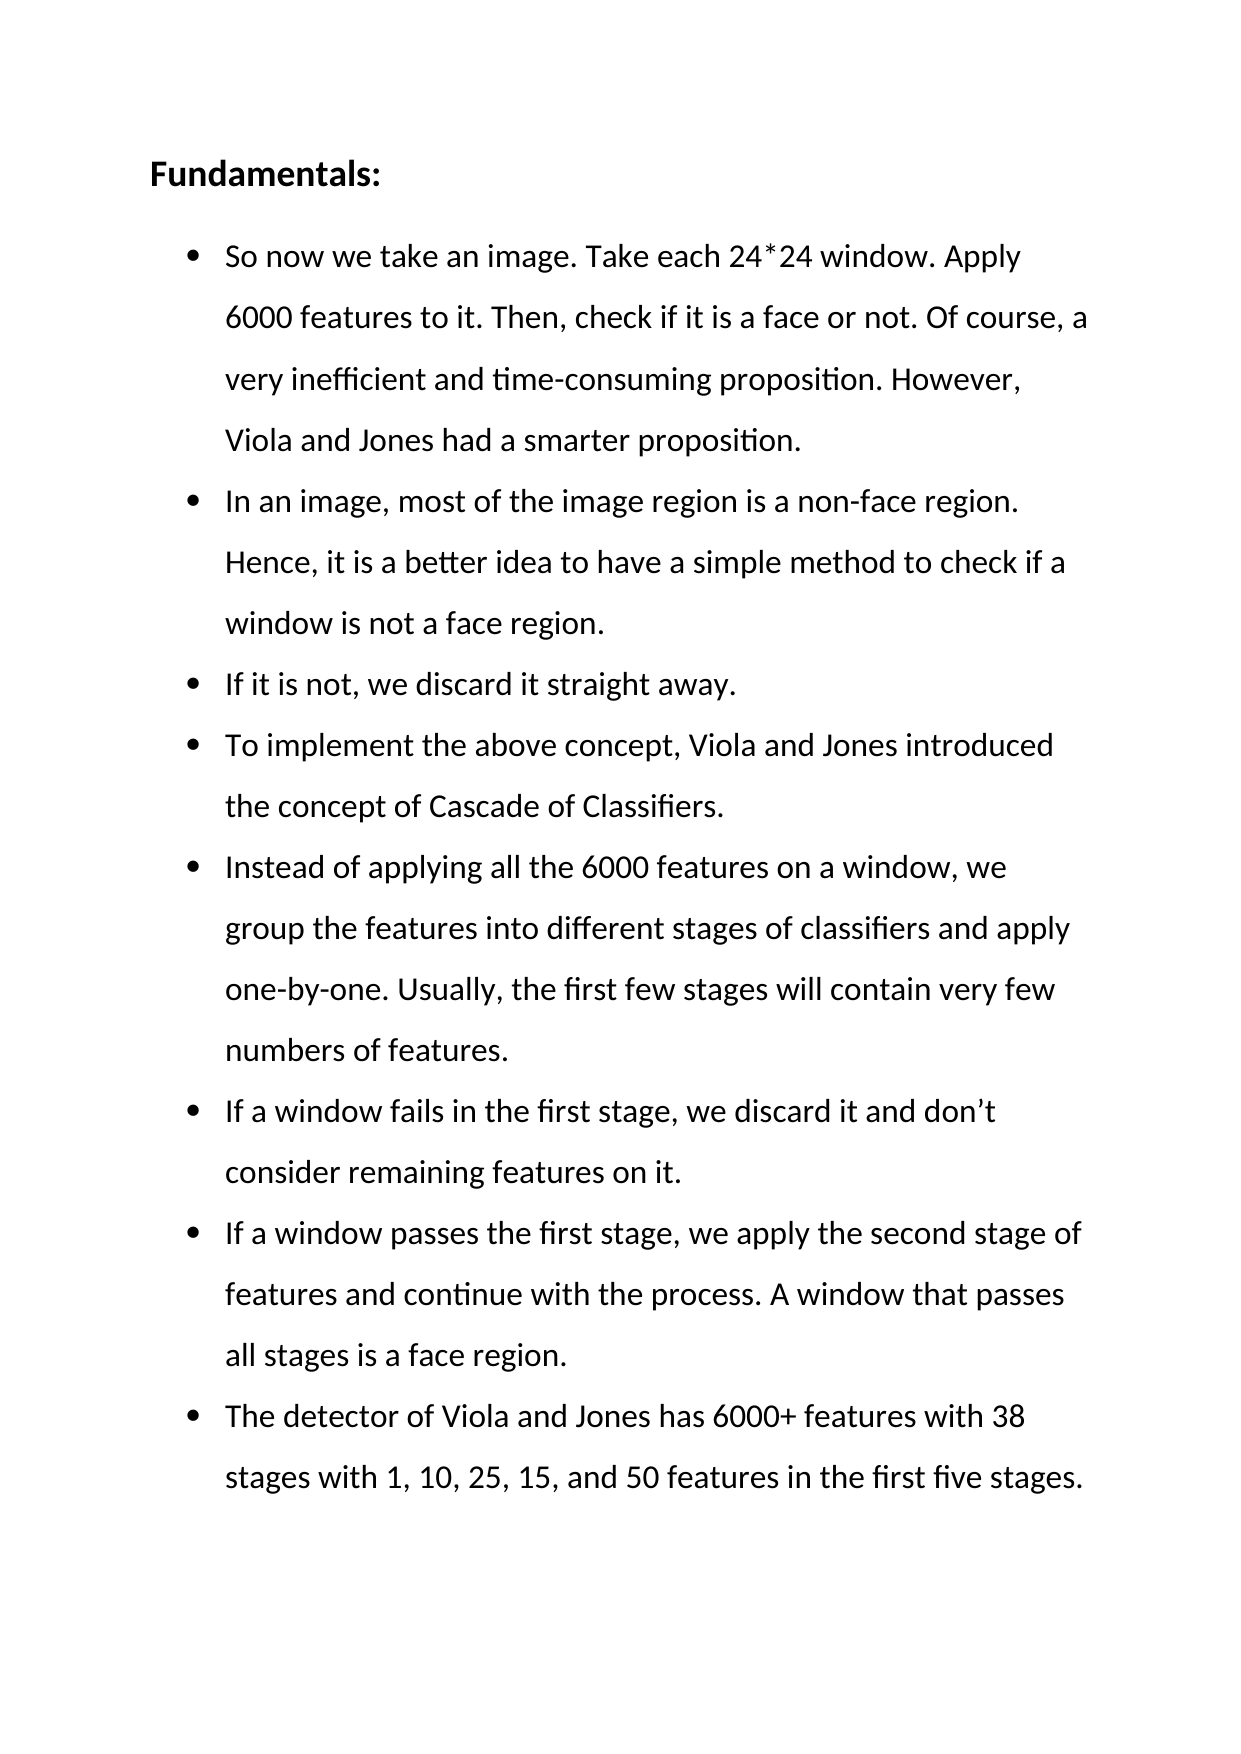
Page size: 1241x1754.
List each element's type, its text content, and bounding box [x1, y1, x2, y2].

list If it is not, we discard it straight away. [187, 663, 1090, 703]
text Fundamentals: [150, 150, 1090, 196]
list In an image, most of the image region is a non-face region. Hence, it is a better idea to have a simple method to check if a window is not a face region. [187, 479, 1090, 642]
list If a window fails in the first stage, we discard it and don’t consider remaining features on it. [187, 1090, 1090, 1192]
list So now we take an image. Take each 24*24 window. Apply 6000 features to it. Then, check if it is a face or not. Of course, a very inefficient and time-consuming proposition. However, Viola and Jones had a smarter proposition. [187, 235, 1090, 459]
list The detector of Viola and Jones has 6000+ features with 38 stages with 1, 10, 25, 15, and 50 features in the first five stages. [187, 1395, 1090, 1497]
list To implement the above concept, Viola and Jones introduced the concept of Cascade of Classifiers. [187, 724, 1090, 826]
list Instead of applying all the 6000 features on a window, we group the features into different stages of classifiers and apply one-by-one. Usually, the first few stages will contain very few numbers of features. [187, 846, 1090, 1070]
list If a window passes the first stage, we apply the second stage of features and continue with the process. A window that passes all stages is a face region. [187, 1212, 1090, 1375]
